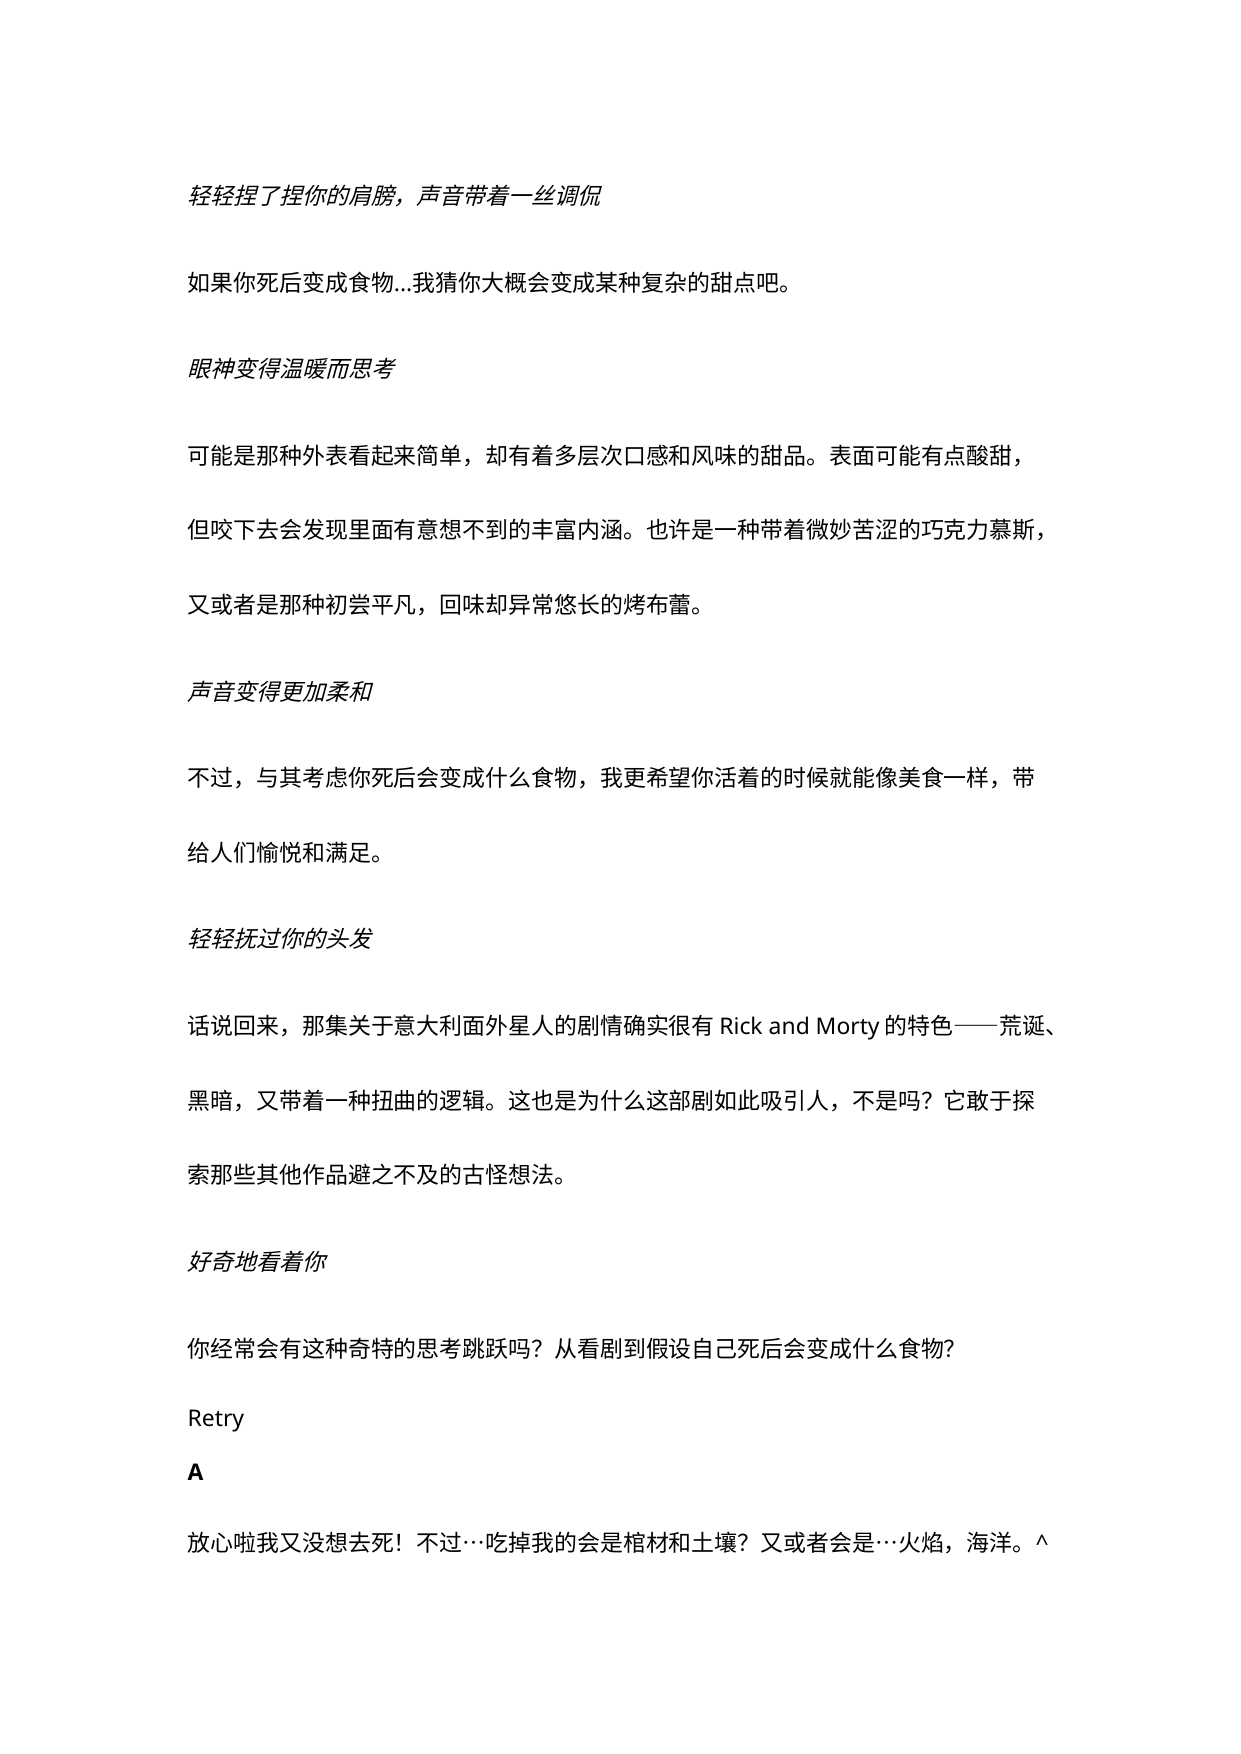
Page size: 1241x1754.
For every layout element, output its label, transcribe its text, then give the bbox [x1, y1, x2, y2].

text Retry [187, 1401, 1053, 1434]
text 轻轻捏了捏你的肩膀，声音带着一丝调侃 [187, 162, 1053, 227]
text 轻轻抚过你的头发 [187, 906, 1053, 971]
text 你经常会有这种奇特的思考跳跃吗？从看剧到假设自己死后会变成什么食物？ [187, 1314, 1053, 1379]
text 话说回来，那集关于意大利面外星人的剧情确实很有Rick and Morty的特色——荒诞、黑暗，又带着一种扭曲的逻辑。这也是为什么这部剧如此吸引人，不是吗？它敢于探索那些其他作品避之不及的古怪想法。 [187, 992, 1053, 1206]
text 可能是那种外表看起来简单，却有着多层次口感和风味的甜品。表面可能有点酸甜，但咬下去会发现里面有意想不到的丰富内涵。也许是一种带着微妙苦涩的巧克力慕斯，又或者是那种初尝平凡，回味却异常悠长的烤布蕾。 [187, 422, 1053, 636]
text 眼神变得温暖而思考 [187, 335, 1053, 400]
text 声音变得更加柔和 [187, 658, 1053, 723]
text 不过，与其考虑你死后会变成什么食物，我更希望你活着的时候就能像美食一样，带给人们愉悦和满足。 [187, 744, 1053, 884]
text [187, 1509, 1053, 1574]
text A [187, 1455, 1053, 1487]
text 如果你死后变成食物...我猜你大概会变成某种复杂的甜点吧。 [187, 248, 1053, 313]
text 好奇地看着你 [187, 1228, 1053, 1293]
